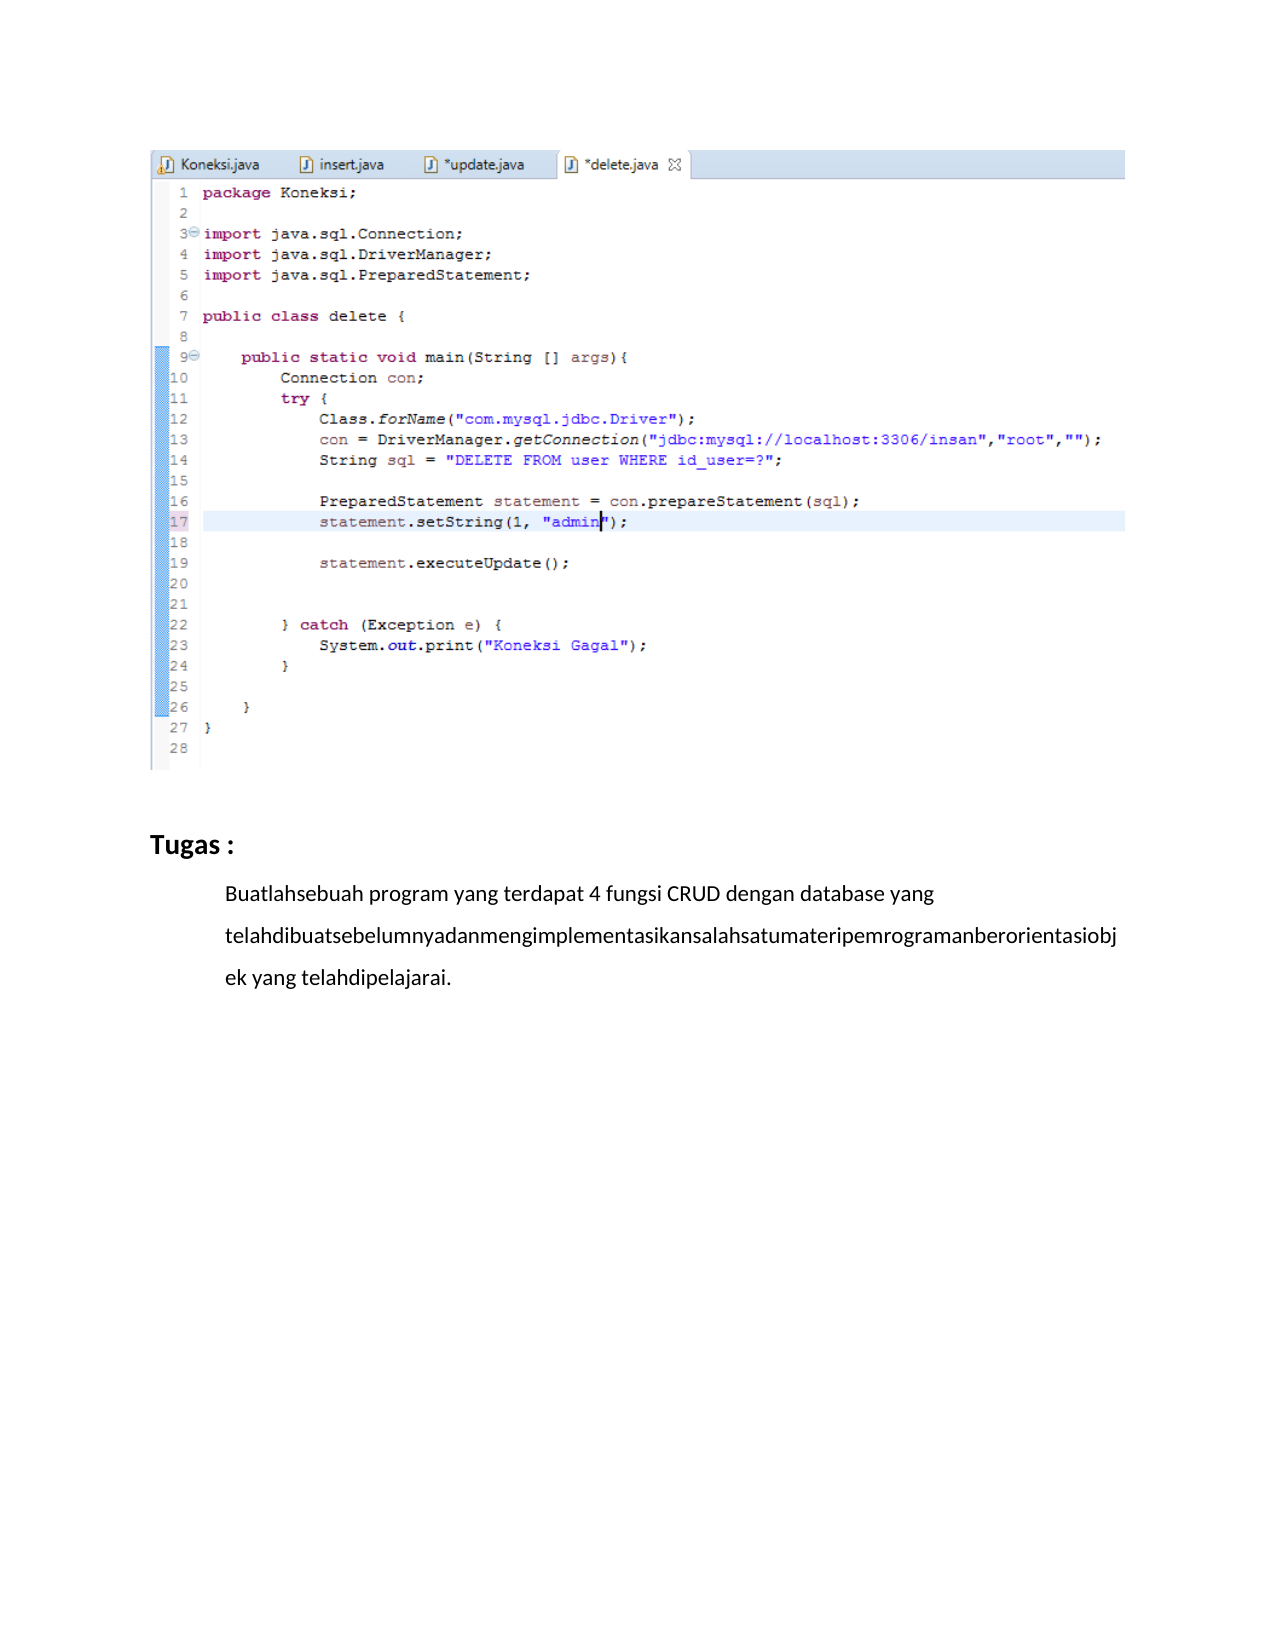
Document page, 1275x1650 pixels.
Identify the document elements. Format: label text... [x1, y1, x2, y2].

text Tugas : [150, 826, 1125, 861]
picture [150, 150, 1125, 770]
list Buatlahsebuah program yang terdapat 4 fungsi CRUD dengan database yang telahdibuatsebelumnyadanmengimplementasikansalahsatumateripemrogramanberorientasiobjek yang telahdipelajarai. [225, 879, 1125, 991]
